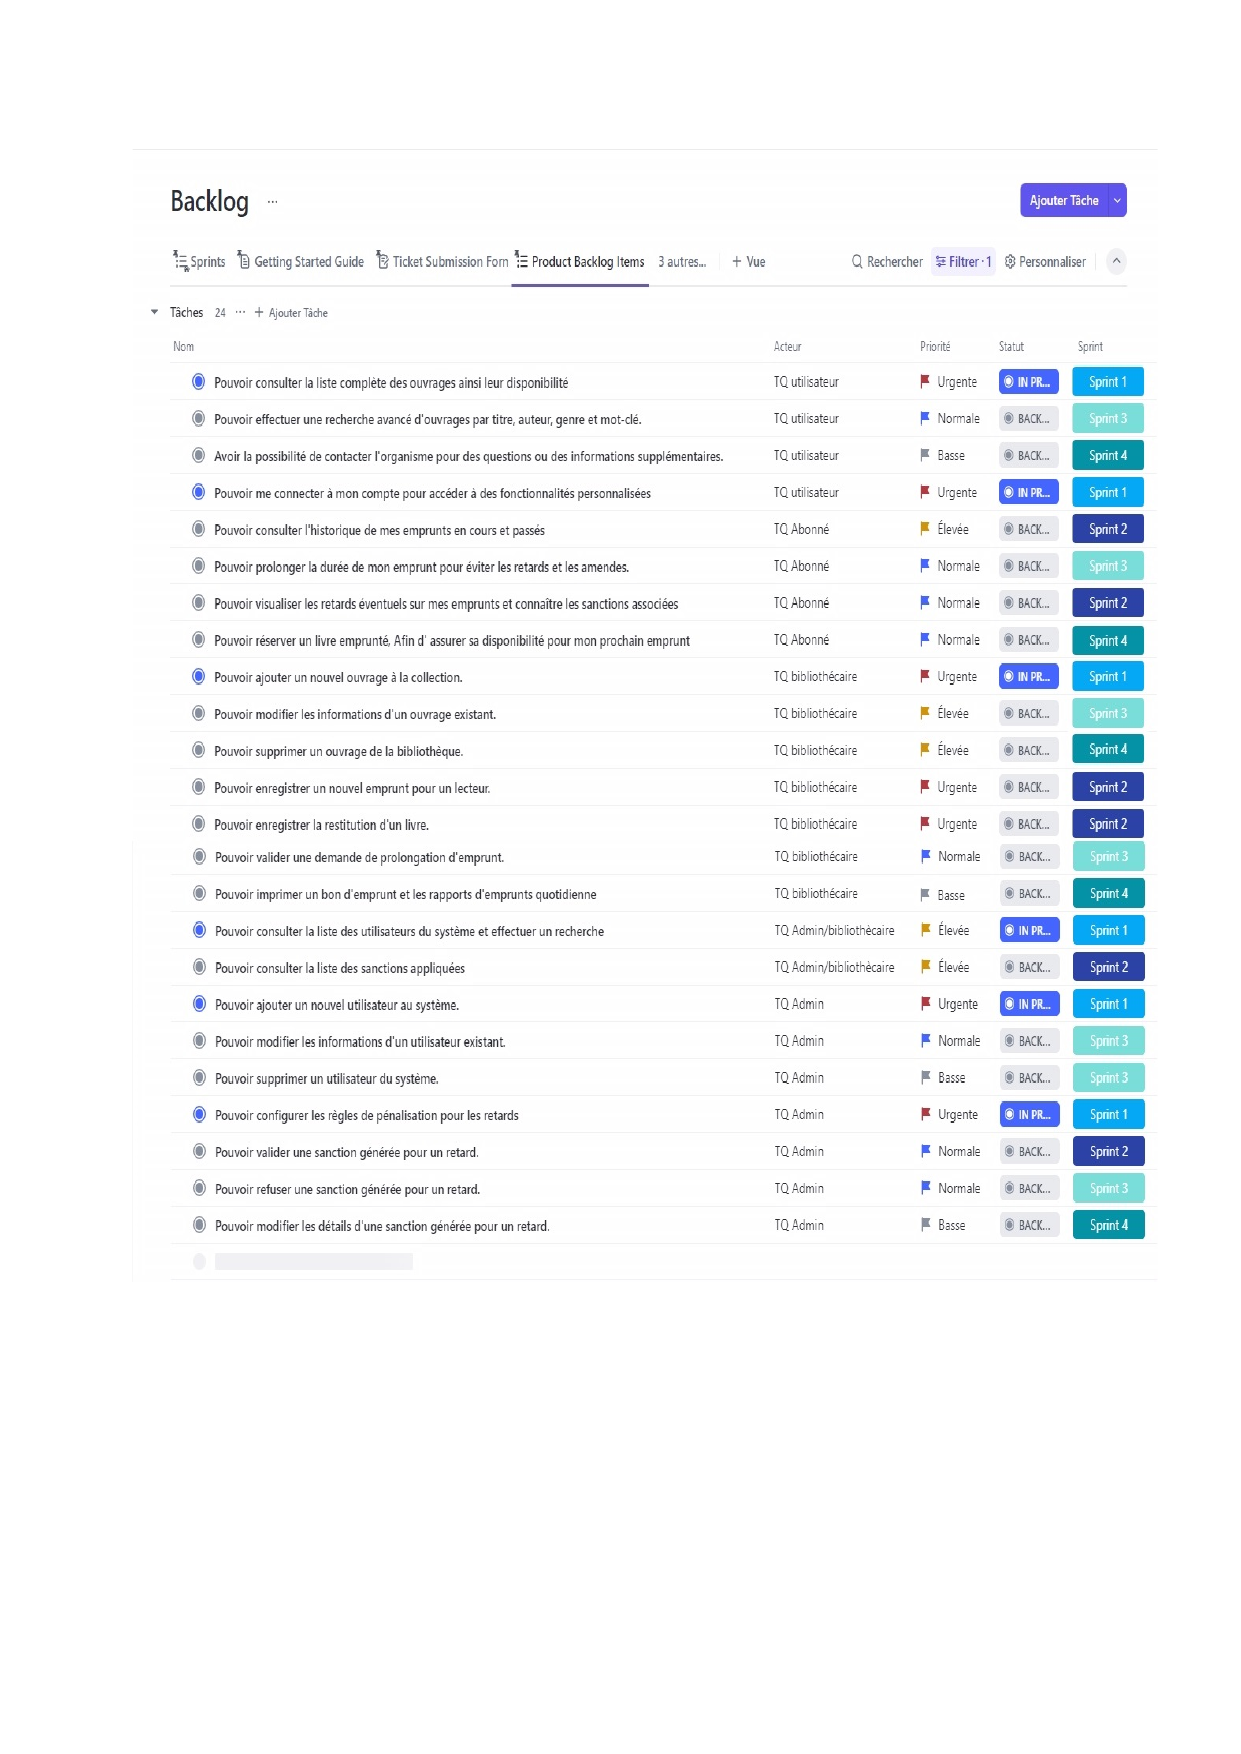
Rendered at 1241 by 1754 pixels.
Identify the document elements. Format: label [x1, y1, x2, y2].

picture [132, 147, 1158, 1282]
